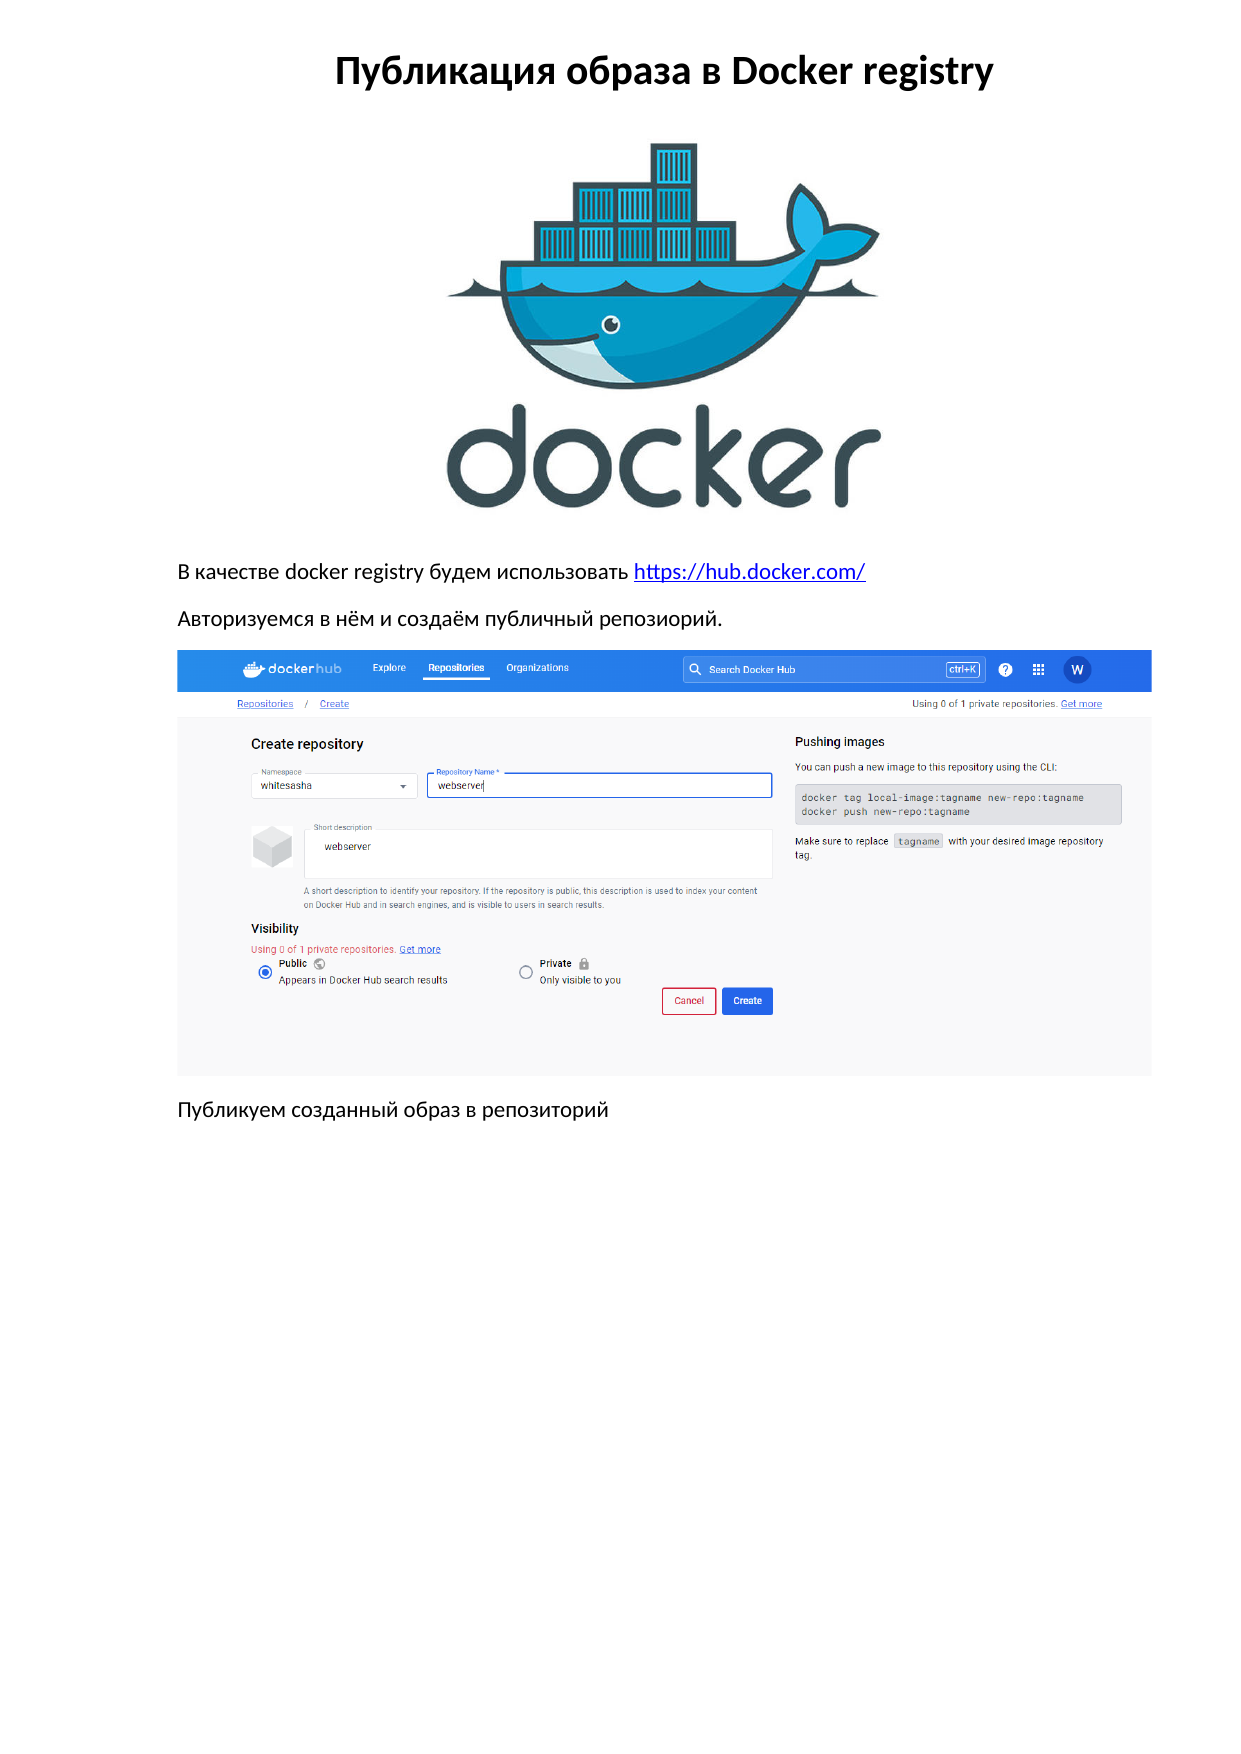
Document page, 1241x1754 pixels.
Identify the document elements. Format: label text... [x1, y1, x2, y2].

text Авторизуемся в нём и создаём публичный репозиорий. [177, 604, 1152, 632]
text В качестве docker registry будем использовать https://hub.docker.com/ [177, 557, 1152, 585]
text Публикация образа в Docker registry [177, 44, 1152, 95]
picture [177, 650, 1152, 1076]
picture [394, 116, 935, 538]
text Публикуем созданный образ в репозиторий [177, 1095, 1152, 1123]
